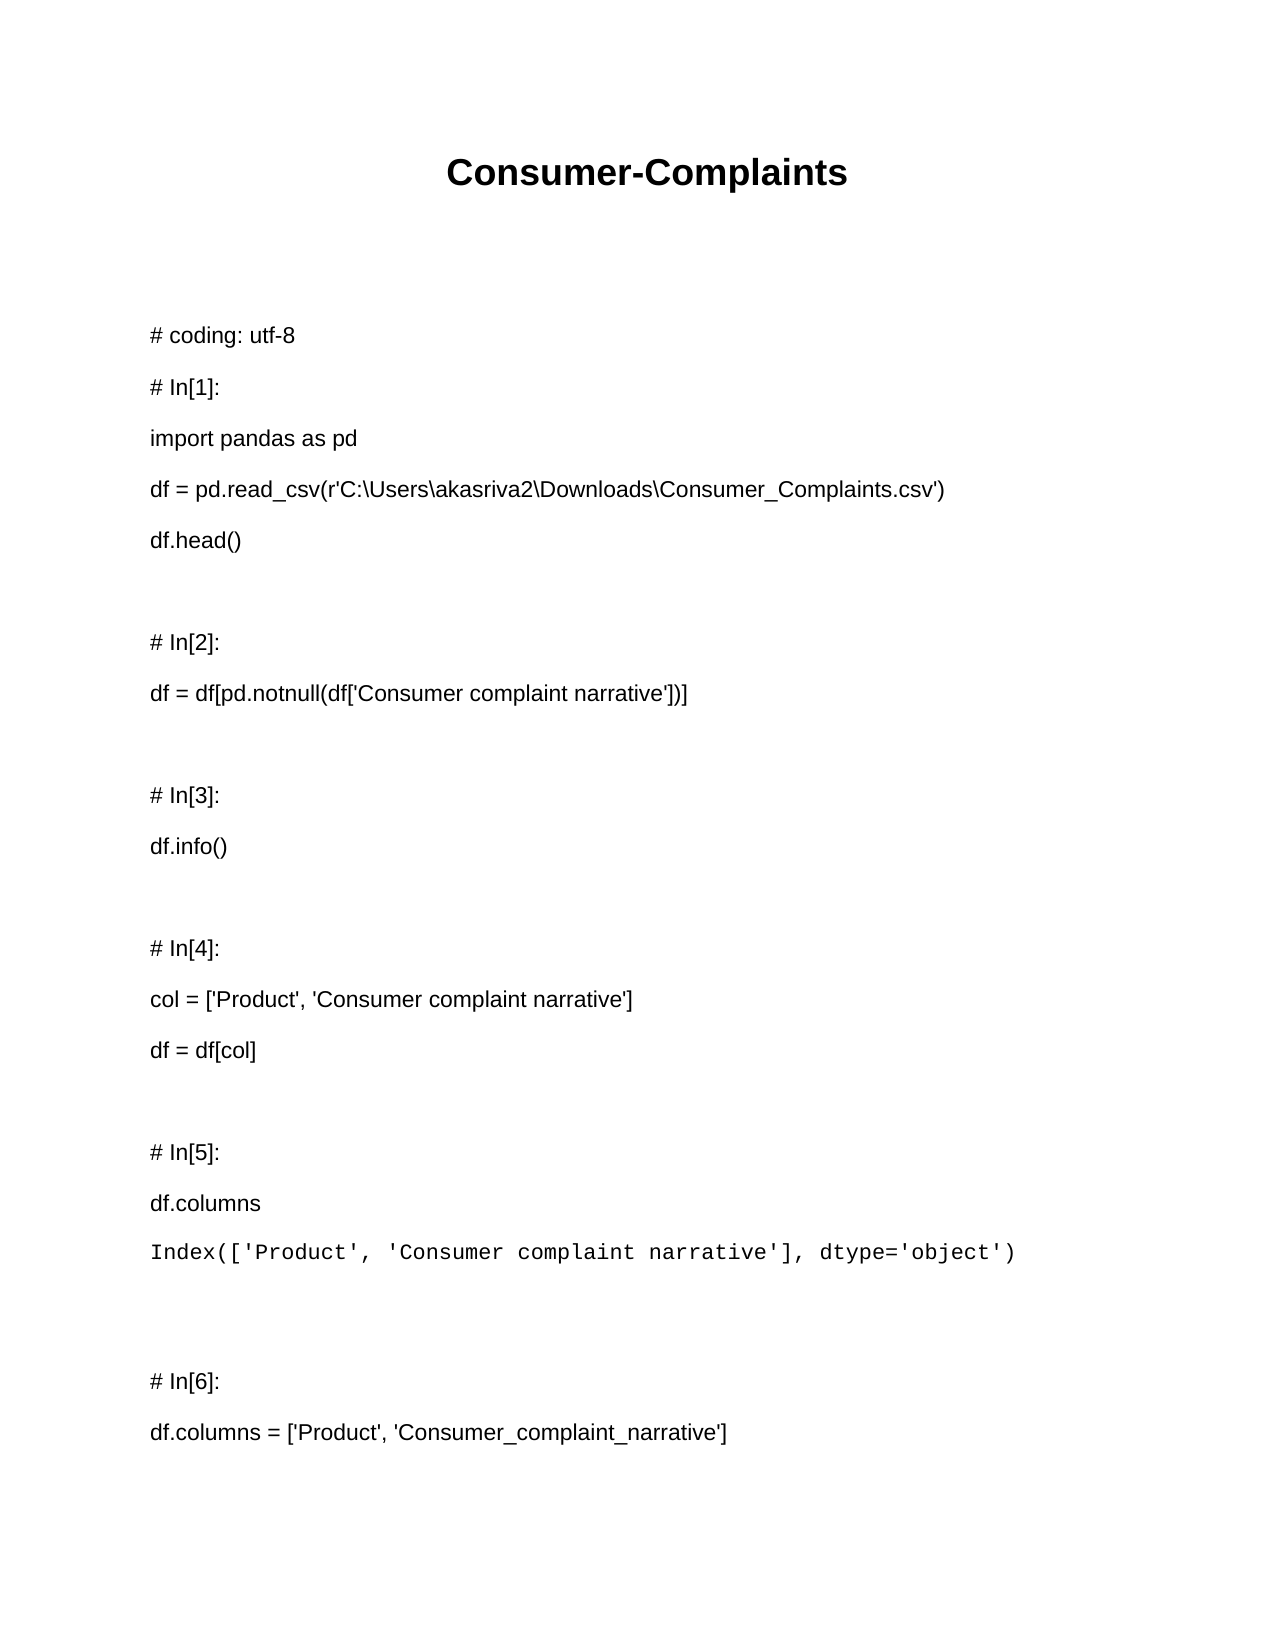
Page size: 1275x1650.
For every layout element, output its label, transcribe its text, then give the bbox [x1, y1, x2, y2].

text Consumer-Complaints [150, 150, 1125, 193]
text col = ['Product', 'Consumer complaint narrative'] [150, 986, 1125, 1012]
text df = pd.read_csv(r'C:\Users\akasriva2\Downloads\Consumer_Complaints.csv') [150, 476, 1125, 502]
text # coding: utf-8 [150, 322, 1125, 349]
text df = df[pd.notnull(df['Consumer complaint narrative'])] [150, 680, 1125, 706]
text df.columns = ['Product', 'Consumer_complaint_narrative'] [150, 1419, 1125, 1446]
text # In[5]: [150, 1139, 1125, 1166]
text # In[1]: [150, 373, 1125, 400]
text df.info() [150, 833, 1125, 859]
text df = df[col] [150, 1037, 1125, 1063]
text # In[3]: [150, 782, 1125, 808]
text # In[4]: [150, 935, 1125, 961]
text Index(['Product', 'Consumer complaint narrative'], dtype='object') [150, 1241, 1125, 1266]
text # In[6]: [150, 1368, 1125, 1394]
text df.head() [150, 527, 1125, 553]
text df.columns [150, 1190, 1125, 1217]
text import pandas as pd [150, 424, 1125, 451]
text # In[2]: [150, 629, 1125, 655]
